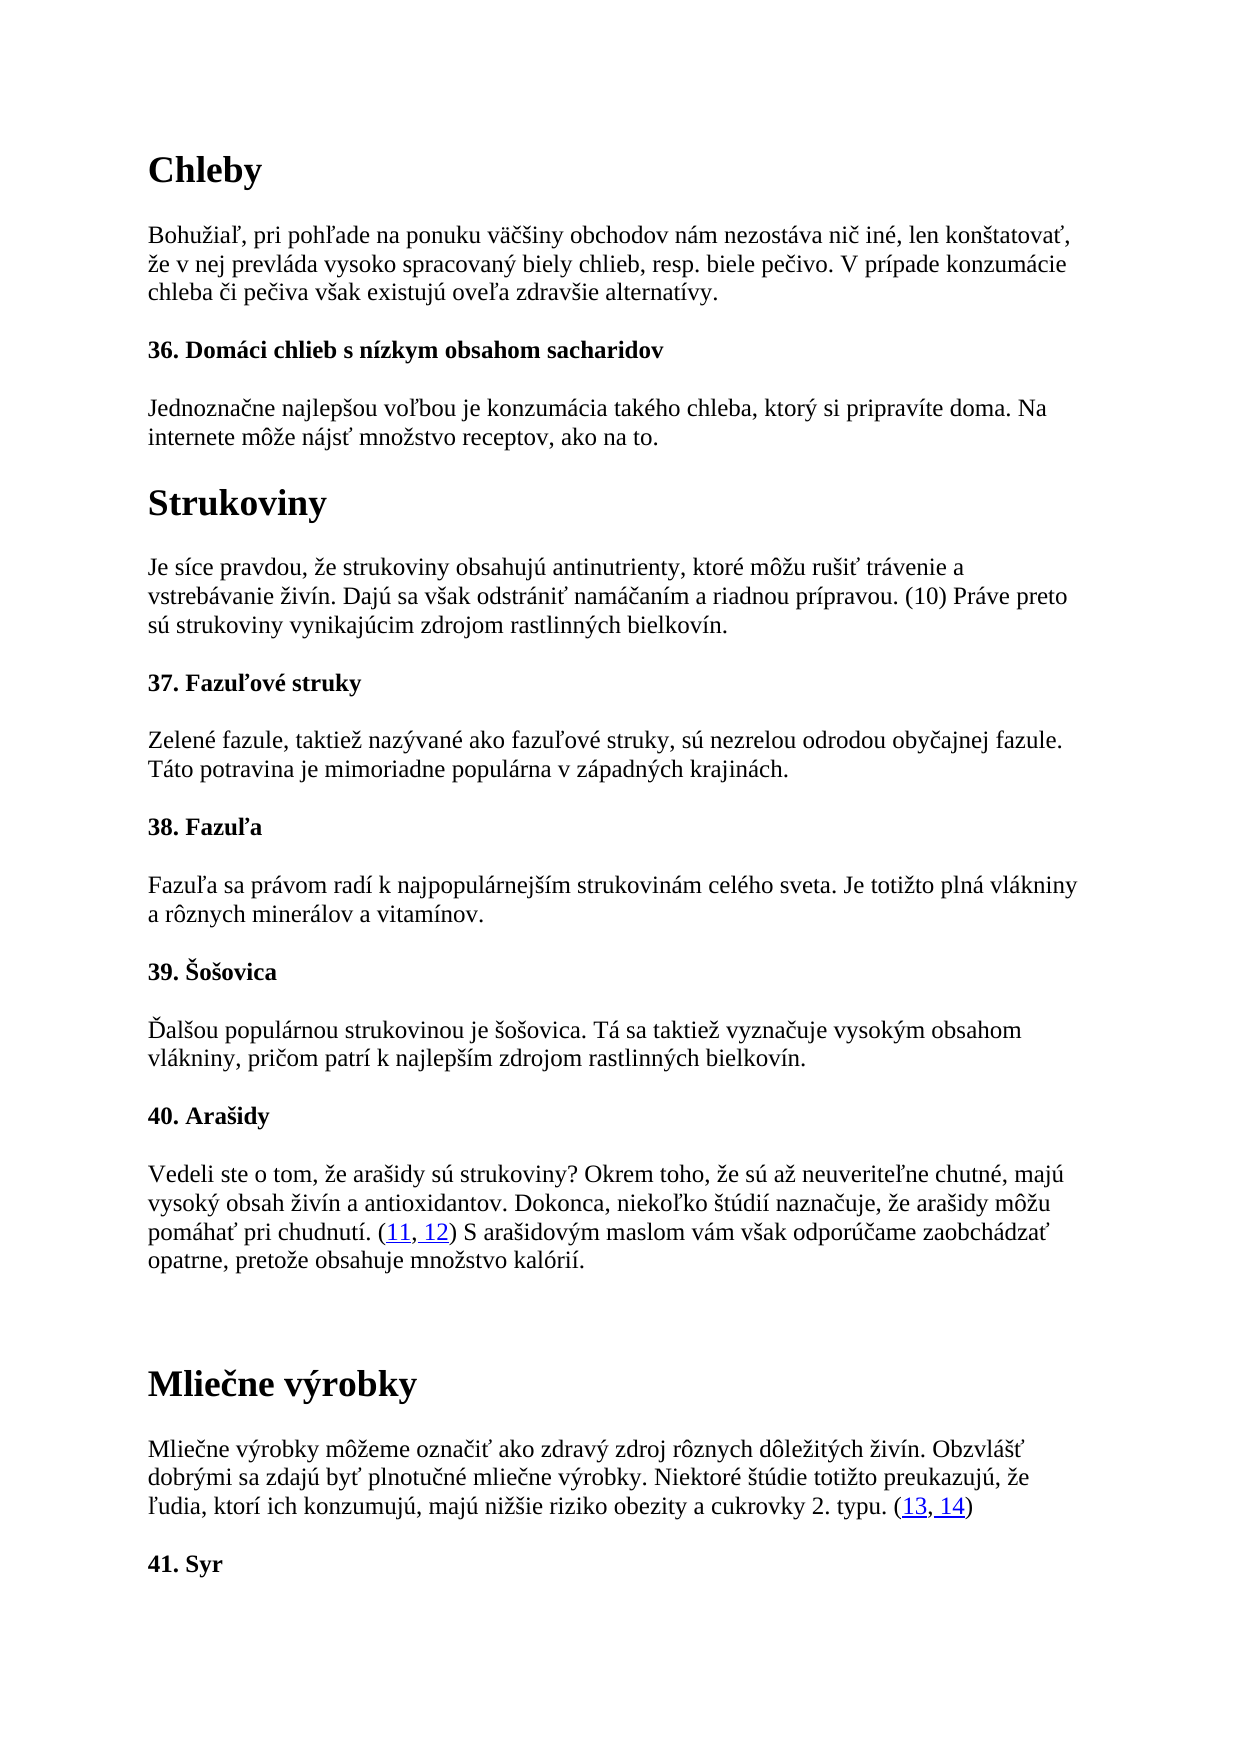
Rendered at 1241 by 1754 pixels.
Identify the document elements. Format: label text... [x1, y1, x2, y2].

text 40. Arašidy [148, 1101, 1093, 1130]
text Zelené fazule, taktiež nazývané ako fazuľové struky, sú nezrelou odrodou obyčajnej fazule. Táto potravina je mimoriadne populárna v západných krajinách. [148, 726, 1093, 783]
text 39. Šošovica [148, 957, 1093, 986]
text Je síce pravdou, že strukoviny obsahujú antinutrienty, ktoré môžu rušiť trávenie a vstrebávanie živín. Dajú sa však odstrániť namáčaním a riadnou prípravou. (10) Práve preto sú strukoviny vynikajúcim zdrojom rastlinných bielkovín. [148, 552, 1093, 638]
text 36. Domáci chlieb s nízkym obsahom sacharidov [148, 335, 1093, 364]
subtitle Strukoviny [148, 480, 1093, 523]
text 41. Syr [148, 1549, 1093, 1578]
text Mliečne výrobky môžeme označiť ako zdravý zdroj rôznych dôležitých živín. Obzvlášť dobrými sa zdajú byť plnotučné mliečne výrobky. Niektoré štúdie totižto preukazujú, že ľudia, ktorí ich konzumujú, majú nižšie riziko obezity a cukrovky 2. typu. (13, 14) [148, 1434, 1093, 1520]
text Ďalšou populárnou strukovinou je šošovica. Tá sa taktiež vyznačuje vysokým obsahom vlákniny, pričom patrí k najlepším zdrojom rastlinných bielkovín. [148, 1015, 1093, 1072]
subtitle Mliečne výrobky [148, 1361, 1093, 1404]
subtitle Chleby [148, 148, 1093, 191]
text Fazuľa sa právom radí k najpopulárnejším strukovinám celého sveta. Je totižto plná vlákniny a rôznych minerálov a vitamínov. [148, 870, 1093, 928]
text 38. Fazuľa [148, 812, 1093, 841]
text Bohužiaľ, pri pohľade na ponuku väčšiny obchodov nám nezostáva nič iné, len konštatovať, že v nej prevláda vysoko spracovaný biely chlieb, resp. biele pečivo. V prípade konzumácie chleba či pečiva však existujú oveľa zdravšie alternatívy. [148, 220, 1093, 306]
text Jednoznačne najlepšou voľbou je konzumácia takého chleba, ktorý si pripravíte doma. Na internete môže nájsť množstvo receptov, ako na to. [148, 393, 1093, 451]
text Vedeli ste o tom, že arašidy sú strukoviny? Okrem toho, že sú až neuveriteľne chutné, majú vysoký obsah živín a antioxidantov. Dokonca, niekoľko štúdií naznačuje, že arašidy môžu pomáhať pri chudnutí. (11, 12) S arašidovým maslom vám však odporúčame zaobchádzať opatrne, pretože obsahuje množstvo kalórií. [148, 1159, 1093, 1274]
text 37. Fazuľové struky [148, 668, 1093, 696]
